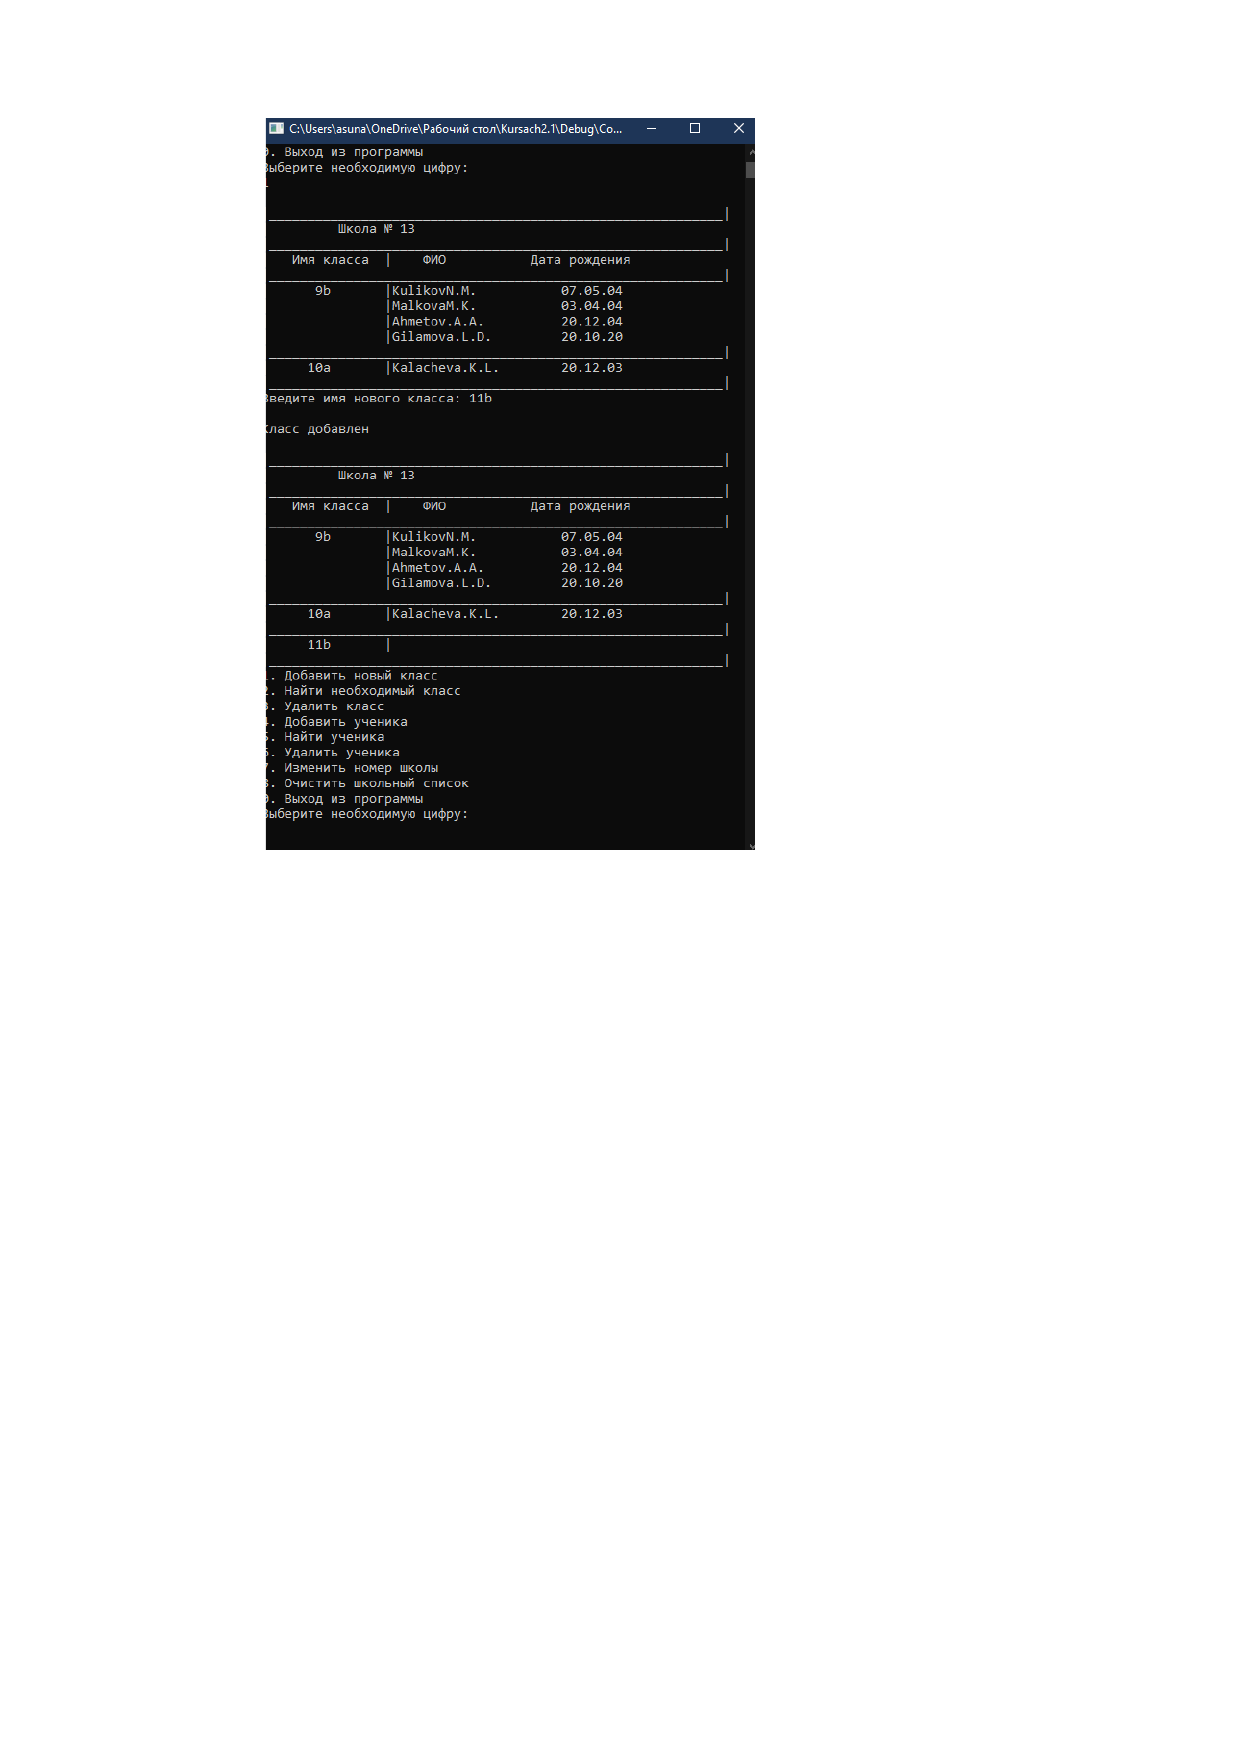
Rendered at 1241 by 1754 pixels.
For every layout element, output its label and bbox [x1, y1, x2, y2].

picture [265, 118, 755, 850]
